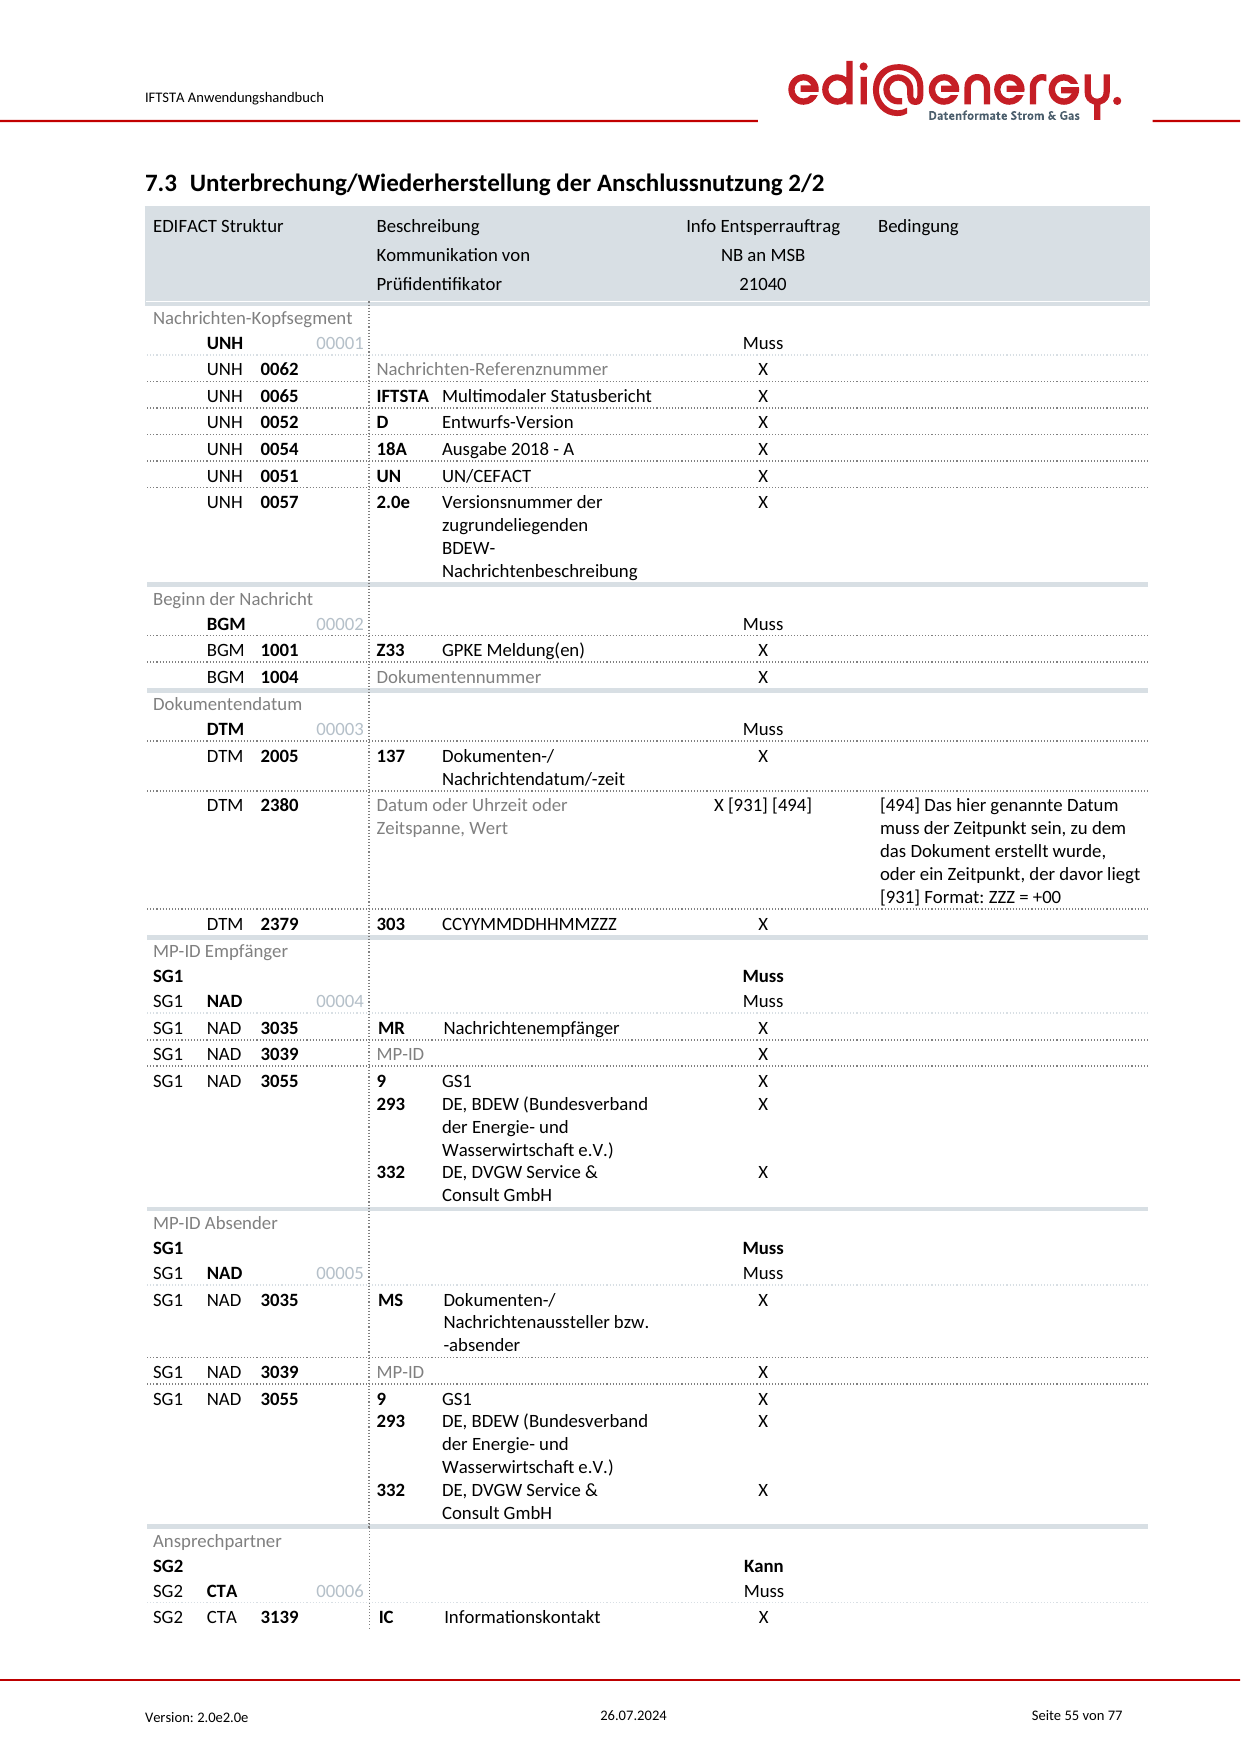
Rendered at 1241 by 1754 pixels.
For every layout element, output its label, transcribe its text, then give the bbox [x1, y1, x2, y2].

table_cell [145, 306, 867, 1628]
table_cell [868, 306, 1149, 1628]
subtitle Unterbrechung/Wiederherstellung der Anschlussnutzung 2/2 [145, 164, 1122, 198]
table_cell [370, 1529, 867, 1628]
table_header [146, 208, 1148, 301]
